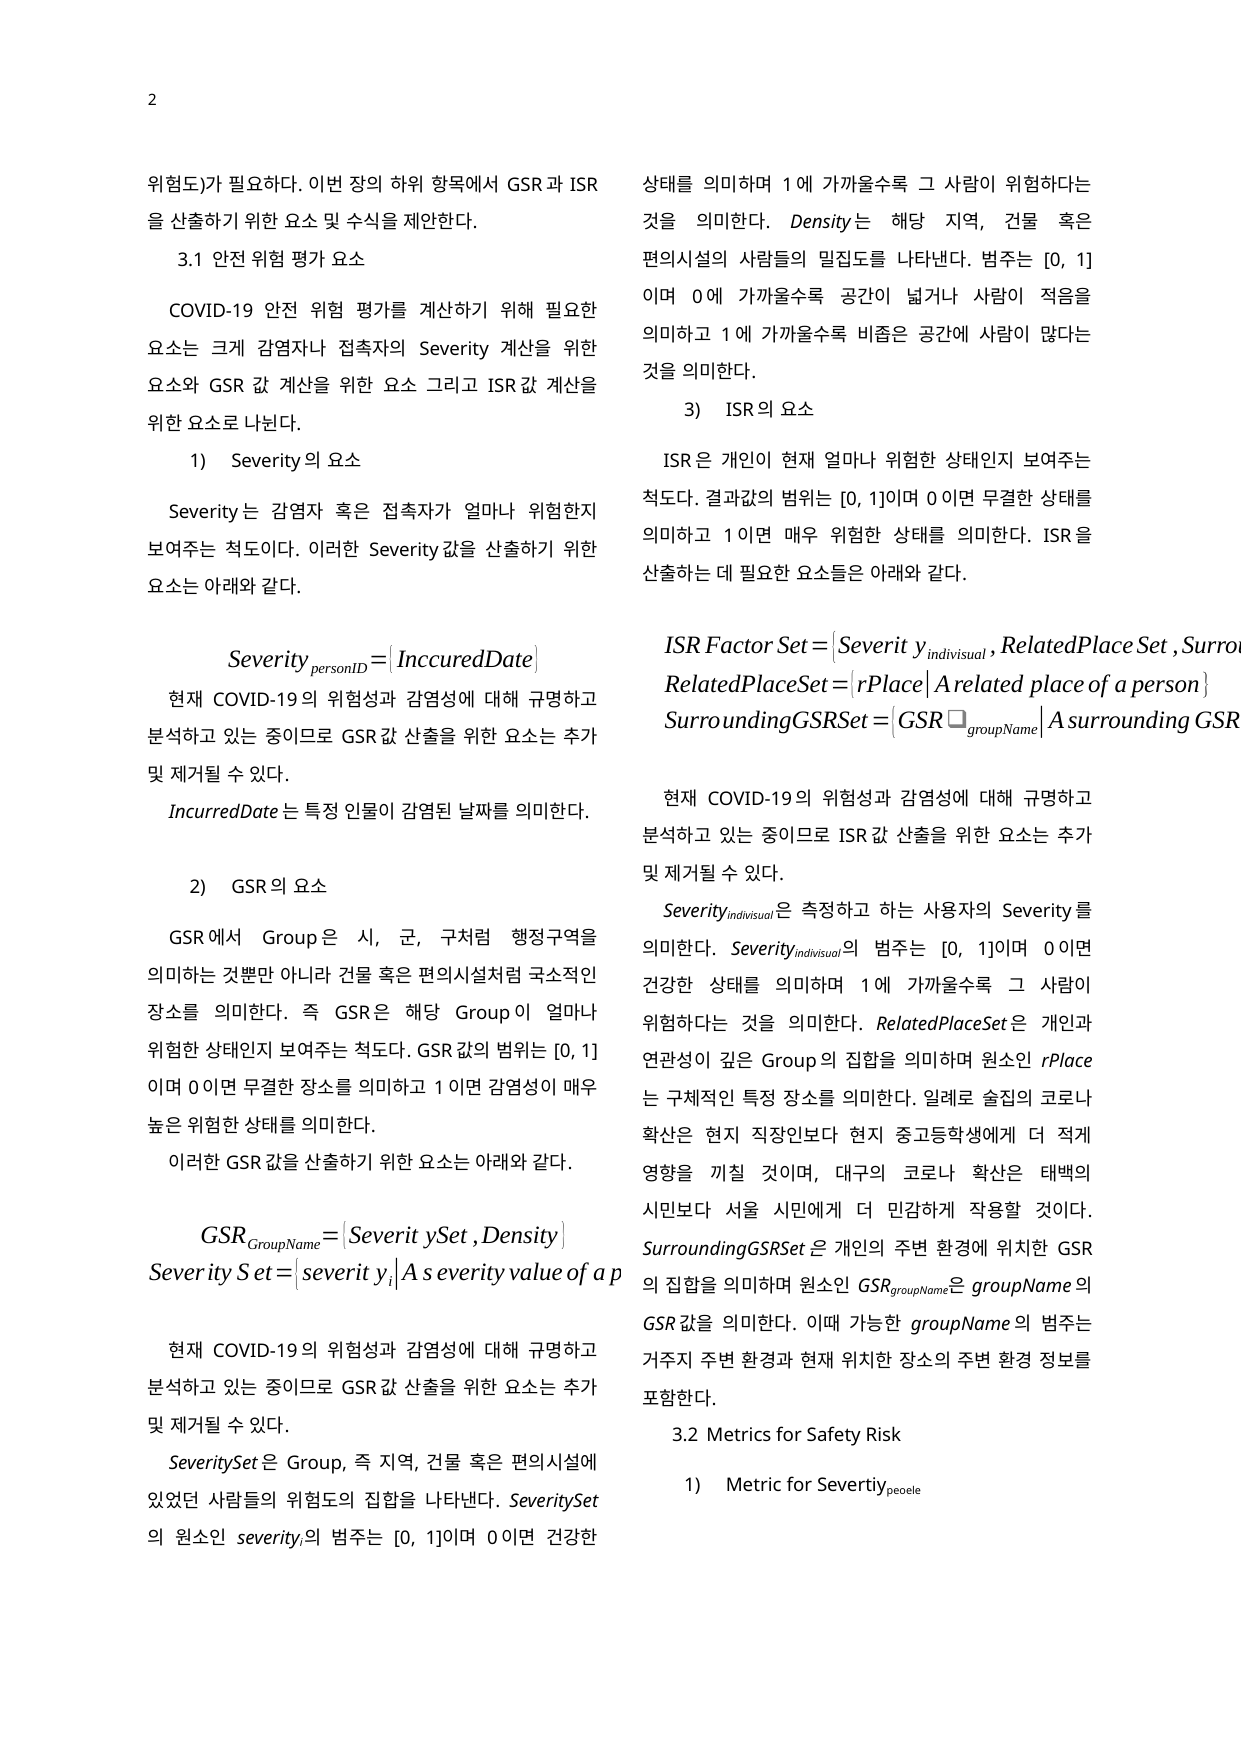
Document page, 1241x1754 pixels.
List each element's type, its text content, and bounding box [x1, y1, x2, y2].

text GSR에서 Group은 시, 군, 구처럼 행정구역을 의미하는 것뿐만 아니라 건물 혹은 편의시설처럼 국소적인 장소를 의미한다. 즉 GSR은 해당 Group이 얼마나 위험한 상태인지 보여주는 척도다. GSR값의 범위는 [0, 1]이며 0이면 무결한 장소를 의미하고 1이면 감염성이 매우 높은 위험한 상태를 의미한다. [148, 918, 598, 1143]
subtitle Metric for Severtiypeoele [684, 1466, 1092, 1503]
text 이러한 GSR값을 산출하기 위한 요소는 아래와 같다. [148, 1143, 598, 1180]
text SeveritySet은 Group, 즉 지역, 건물 혹은 편의시설에 있었던 사람들의 위험도의 집합을 나타낸다. SeveritySet의 원소인 severityi의 범주는 [0, 1]이며 0이면 건강한 상태를 의미하며 1에 가까울수록 그 사람이 위험하다는 것을 의미한다. Density는 해당 지역, 건물 혹은 편의시설의 사람들의 밀집도를 나타낸다. 범주는 [0, 1]이며 0에 가까울수록 공간이 넓거나 사람이 적음을 의미하고 1에 가까울수록 비좁은 공간에 사람이 많다는 것을 의미한다. [642, 164, 1092, 389]
text 현재 COVID-19의 위험성과 감염성에 대해 규명하고 분석하고 있는 중이므로 GSR값 산출을 위한 요소는 추가 및 제거될 수 있다. [148, 679, 598, 792]
text IncurredDate는 특정 인물이 감염된 날짜를 의미한다. [148, 792, 598, 829]
text 현재 COVID-19의 위험성과 감염성에 대해 규명하고 분석하고 있는 중이므로 ISR값 산출을 위한 요소는 추가 및 제거될 수 있다. [642, 778, 1092, 891]
subtitle GSR의 요소 [189, 867, 598, 904]
subtitle Metrics for Safety Risk [672, 1416, 1092, 1453]
text SeveritySet은 Group, 즉 지역, 건물 혹은 편의시설에 있었던 사람들의 위험도의 집합을 나타낸다. SeveritySet의 원소인 severityi의 범주는 [0, 1]이며 0이면 건강한 상태를 의미하며 1에 가까울수록 그 사람이 위험하다는 것을 의미한다. Density는 해당 지역, 건물 혹은 편의시설의 사람들의 밀집도를 나타낸다. 범주는 [0, 1]이며 0에 가까울수록 공간이 넓거나 사람이 적음을 의미하고 1에 가까울수록 비좁은 공간에 사람이 많다는 것을 의미한다. [148, 1443, 598, 1555]
text 현재 COVID-19의 위험성과 감염성에 대해 규명하고 분석하고 있는 중이므로 GSR값 산출을 위한 요소는 추가 및 제거될 수 있다. [148, 1330, 598, 1443]
text COVID-19 안전 위험 평가를 계산하기 위해 필요한 요소는 크게 감염자나 접촉자의 Severity 계산을 위한 요소와 GSR 값 계산을 위한 요소 그리고 ISR값 계산을 위한 요소로 나뉜다. [148, 291, 598, 441]
text Severity는 감염자 혹은 접촉자가 얼마나 위험한지 보여주는 척도이다. 이러한 Severity값을 산출하기 위한 요소는 아래와 같다. [148, 492, 598, 604]
text ISR은 개인이 현재 얼마나 위험한 상태인지 보여주는 척도다. 결과값의 범위는 [0, 1]이며 0이면 무결한 상태를 의미하고 1이면 매우 위험한 상태를 의미한다. ISR을 산출하는 데 필요한 요소들은 아래와 같다. [642, 441, 1092, 591]
subtitle ISR의 요소 [684, 389, 1092, 427]
subtitle Severity의 요소 [189, 441, 598, 478]
text Severityindivisual은 측정하고 하는 사용자의 Severity를 의미한다. Severityindivisual의 범주는 [0, 1]이며 0이면 건강한 상태를 의미하며 1에 가까울수록 그 사람이 위험하다는 것을 의미한다. RelatedPlaceSet은 개인과 연관성이 깊은 Group의 집합을 의미하며 원소인 rPlace는 구체적인 특정 장소를 의미한다. 일례로 술집의 코로나 확산은 현지 직장인보다 현지 중고등학생에게 더 적게 영향을 끼칠 것이며, 대구의 코로나 확산은 태백의 시민보다 서울 시민에게 더 민감하게 작용할 것이다. SurroundingGSRSet은 개인의 주변 환경에 위치한 GSR의 집합을 의미하며 원소인 GSRgroupName은 groupName의 GSR값을 의미한다. 이때 가능한 groupName의 범주는 거주지 주변 환경과 현재 위치한 장소의 주변 환경 정보를 포함한다. [642, 891, 1092, 1416]
subtitle 안전 위험 평가 요소 [177, 239, 598, 277]
